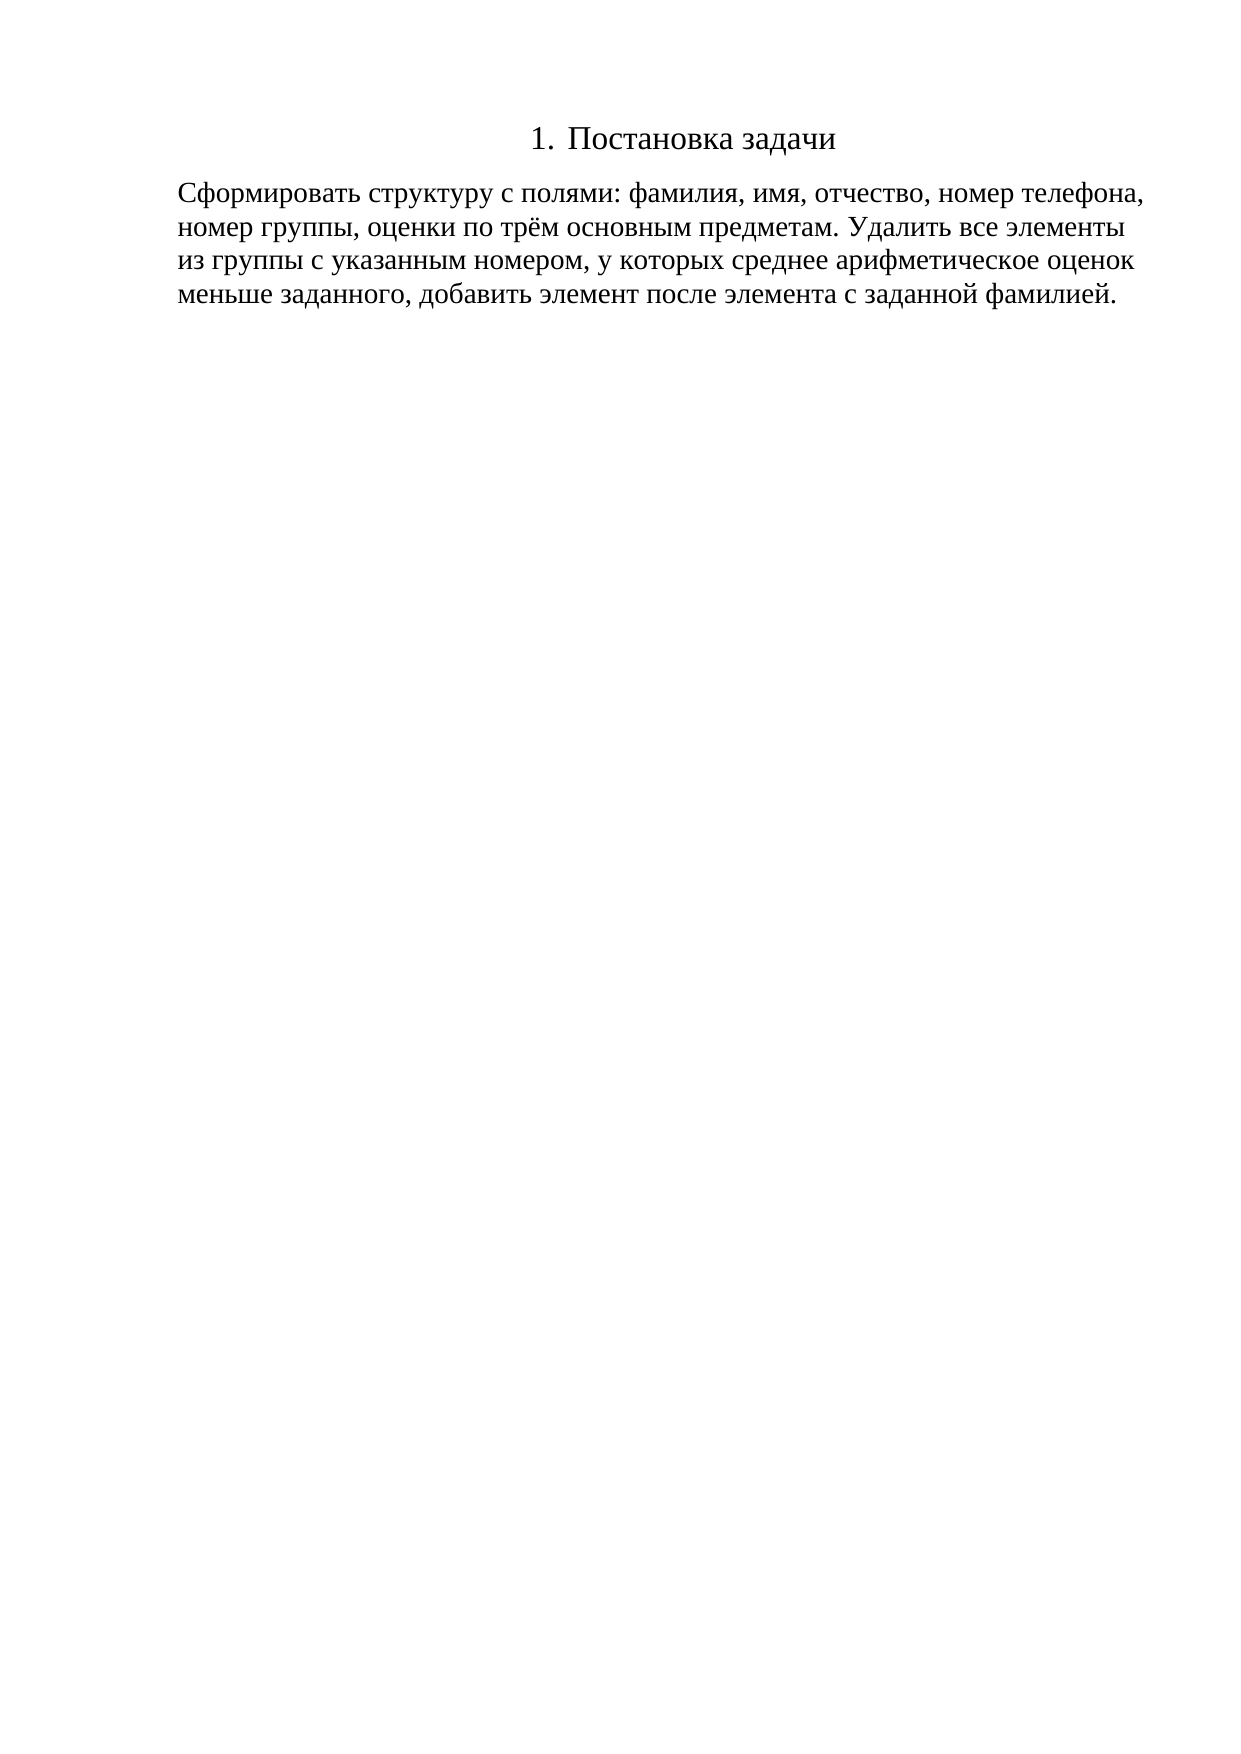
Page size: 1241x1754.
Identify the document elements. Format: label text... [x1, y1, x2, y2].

list Постановка задачи [215, 118, 1152, 156]
text Сформировать структуру с полями: фамилия, имя, отчество, номер телефона, номер группы, оценки по трём основным предметам. Удалить все элементы из группы с указанным номером, у которых среднее арифметическое оценок меньше заданного, добавить элемент после элемента с заданной фамилией. [177, 175, 1152, 309]
